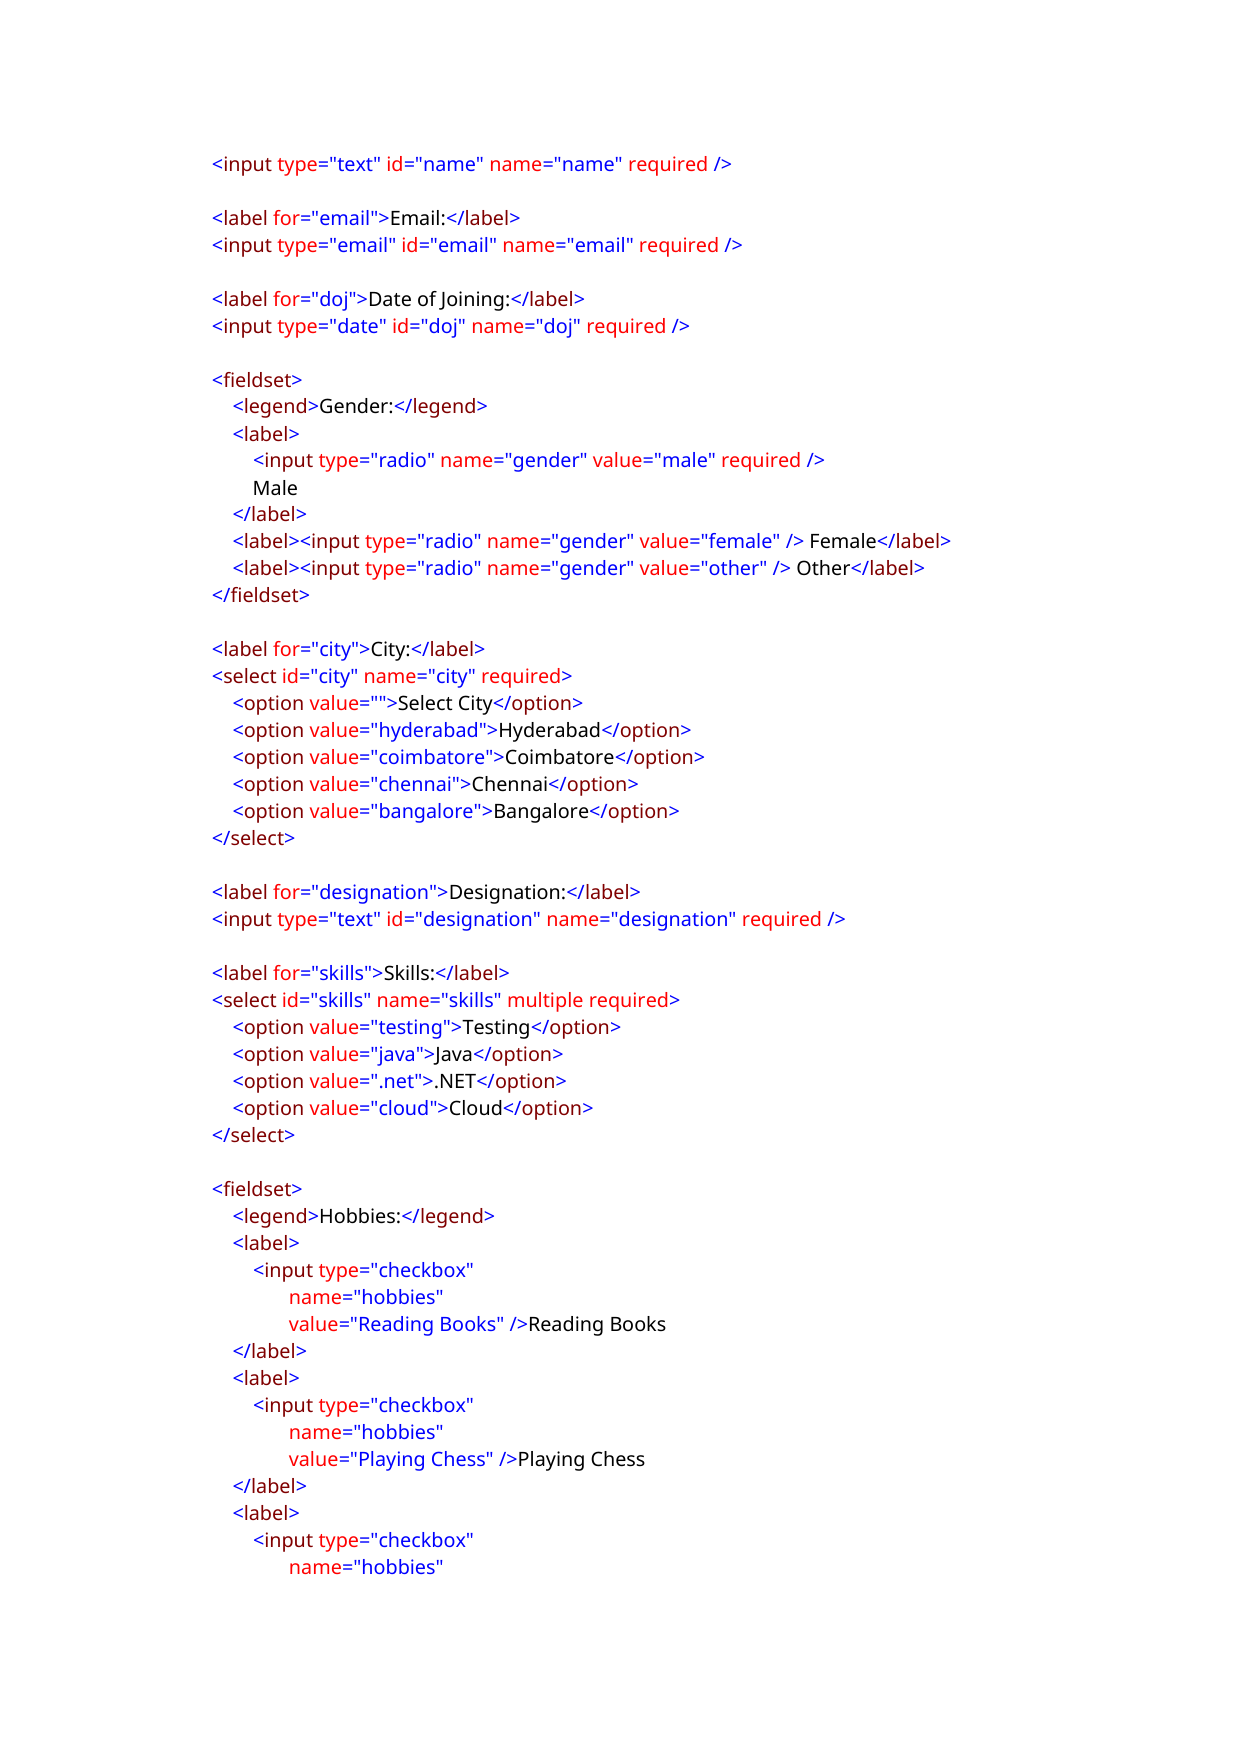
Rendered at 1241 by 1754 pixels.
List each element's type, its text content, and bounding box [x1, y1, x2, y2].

text <option value="coimbatore">Coimbatore</option> [150, 743, 1090, 771]
text <label for="email">Email:</label> [150, 204, 1090, 231]
text <option value="java">Java</option> [150, 1040, 1090, 1067]
text name="hobbies" [150, 1283, 1090, 1310]
text <option value="testing">Testing</option> [150, 1013, 1090, 1040]
text <option value=".net">.NET</option> [150, 1067, 1090, 1094]
text <legend>Hobbies:</legend> [150, 1202, 1090, 1229]
text </label> [150, 1472, 1090, 1499]
text Male [150, 474, 1090, 501]
text name="hobbies" [150, 1553, 1090, 1580]
text <option value="">Select City</option> [150, 689, 1090, 717]
text <input type="radio" name="gender" value="male" required /> [150, 447, 1090, 474]
text <label for="designation">Designation:</label> [150, 878, 1090, 905]
text </select> [150, 1121, 1090, 1148]
text </label> [150, 501, 1090, 528]
text <input type="checkbox" [150, 1526, 1090, 1553]
text name="hobbies" [150, 1418, 1090, 1445]
text <label for="doj">Date of Joining:</label> [150, 285, 1090, 312]
text <fieldset> [150, 1175, 1090, 1202]
text <option value="hyderabad">Hyderabad</option> [150, 717, 1090, 743]
text <option value="bangalore">Bangalore</option> [150, 797, 1090, 824]
text <label> [150, 1499, 1090, 1526]
text <input type="email" id="email" name="email" required /> [150, 231, 1090, 258]
text value="Reading Books" />Reading Books [150, 1310, 1090, 1337]
text <fieldset> [150, 366, 1090, 393]
text <select id="city" name="city" required> [150, 663, 1090, 689]
text <input type="checkbox" [150, 1391, 1090, 1418]
text <input type="text" id="designation" name="designation" required /> [150, 905, 1090, 932]
text <input type="checkbox" [150, 1256, 1090, 1283]
text <option value="cloud">Cloud</option> [150, 1094, 1090, 1121]
text <label for="city">City:</label> [150, 636, 1090, 663]
text <label for="skills">Skills:</label> [150, 959, 1090, 986]
text </select> [150, 824, 1090, 851]
text <label><input type="radio" name="gender" value="other" /> Other</label> [150, 555, 1090, 582]
text </fieldset> [150, 582, 1090, 609]
text <label> [150, 1364, 1090, 1391]
text <label> [150, 420, 1090, 447]
text value="Playing Chess" />Playing Chess [150, 1445, 1090, 1472]
text <label> [150, 1229, 1090, 1256]
text <option value="chennai">Chennai</option> [150, 771, 1090, 797]
text <input type="text" id="name" name="name" required /> [150, 150, 1090, 177]
text </label> [150, 1337, 1090, 1364]
text <legend>Gender:</legend> [150, 393, 1090, 420]
text <select id="skills" name="skills" multiple required> [150, 986, 1090, 1013]
text <input type="date" id="doj" name="doj" required /> [150, 312, 1090, 339]
text <label><input type="radio" name="gender" value="female" /> Female</label> [150, 528, 1090, 555]
